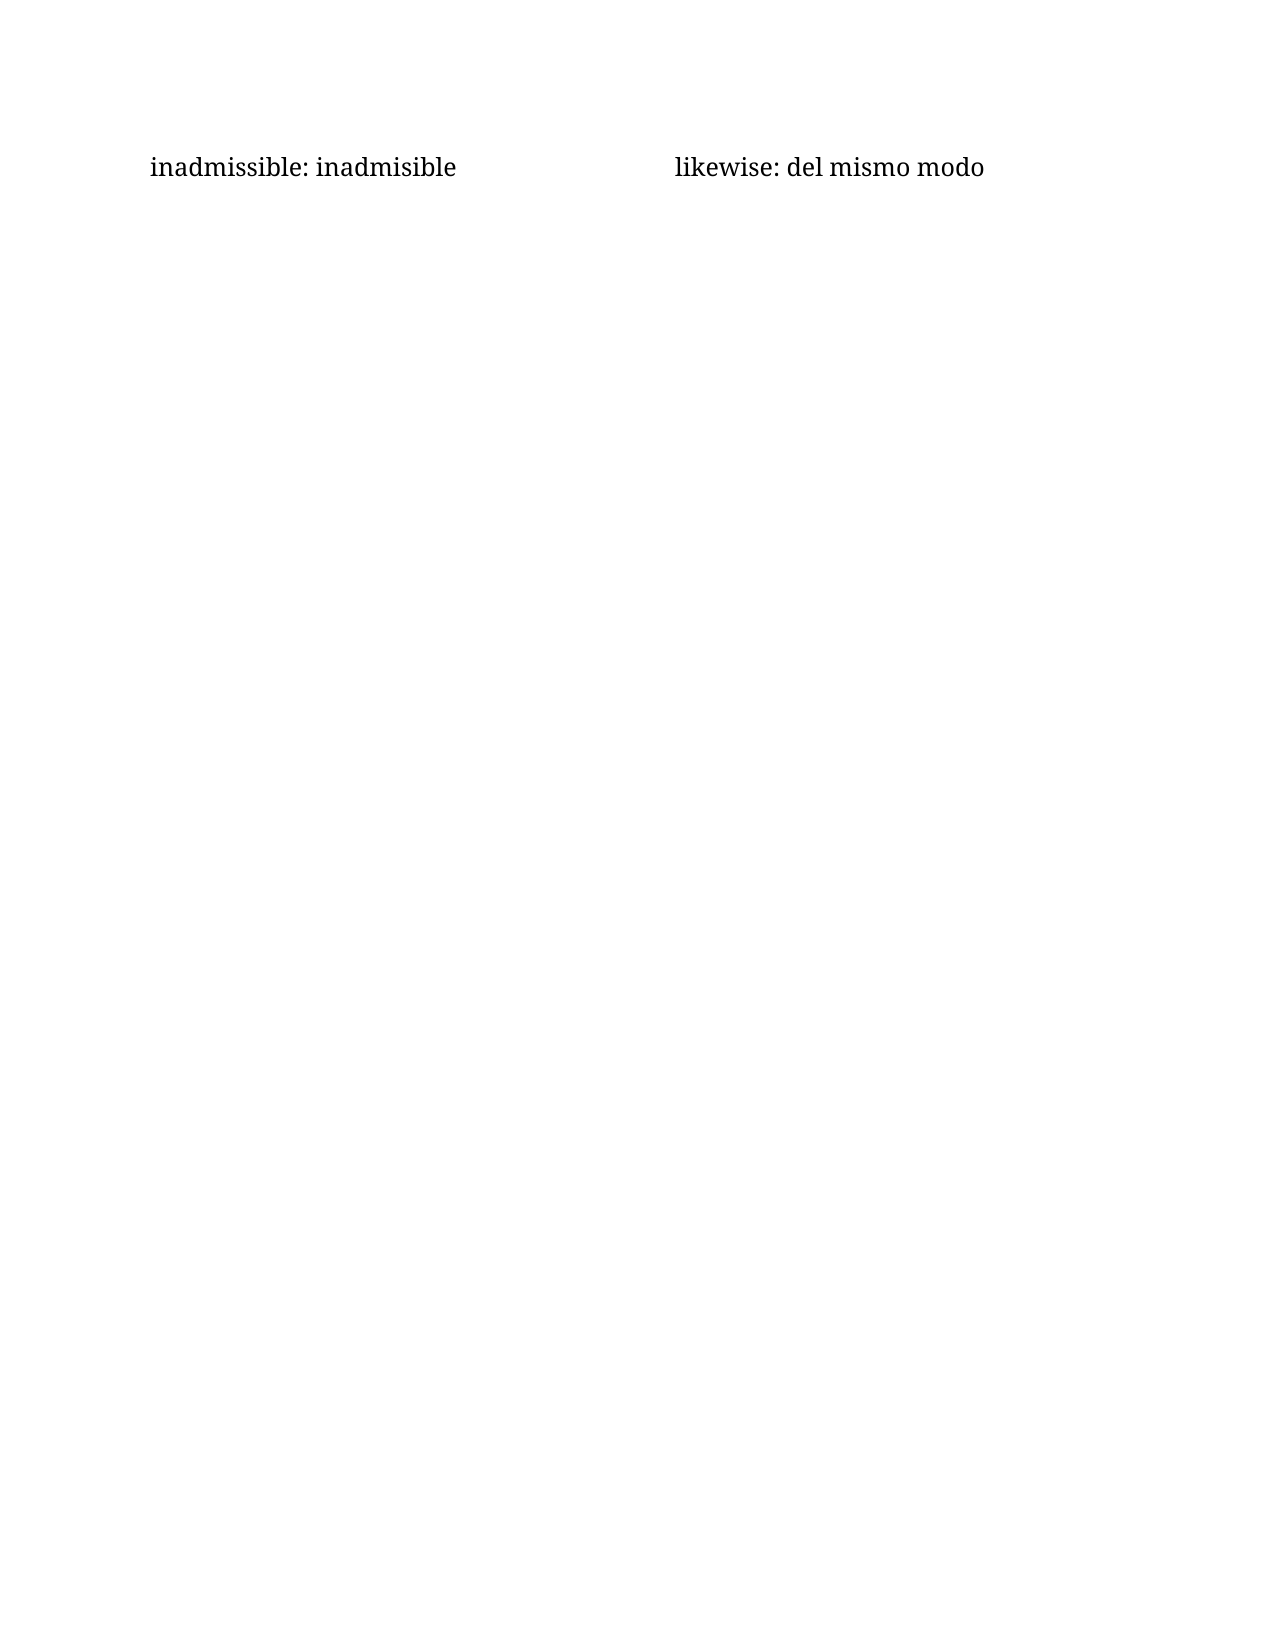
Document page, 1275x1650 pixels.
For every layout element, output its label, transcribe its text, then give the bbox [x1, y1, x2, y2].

text likewise: del mismo modo [675, 150, 1125, 184]
text inadmissible: inadmisible [150, 150, 600, 184]
